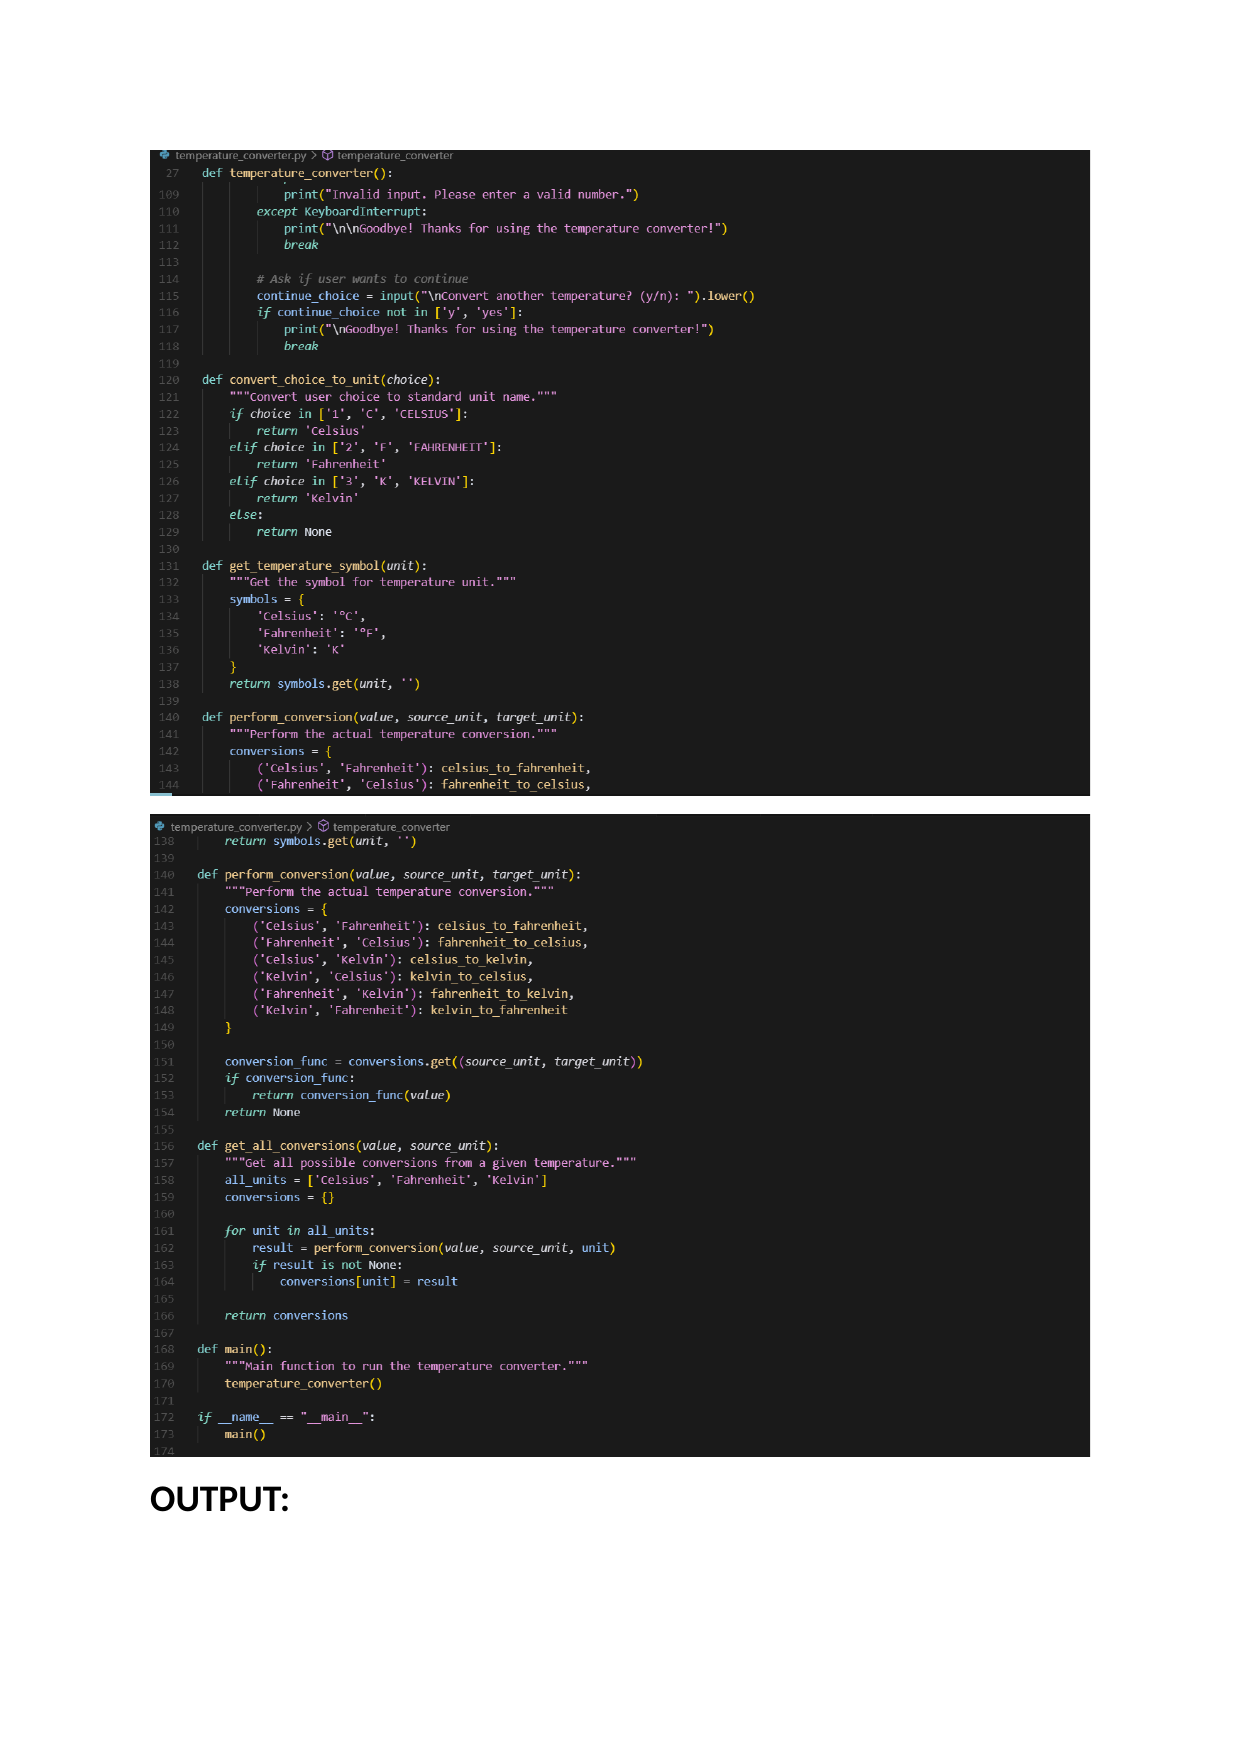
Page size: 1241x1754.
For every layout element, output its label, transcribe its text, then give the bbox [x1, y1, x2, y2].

picture [150, 814, 1091, 1457]
picture [150, 150, 1091, 796]
text OUTPUT: [150, 1475, 1090, 1521]
